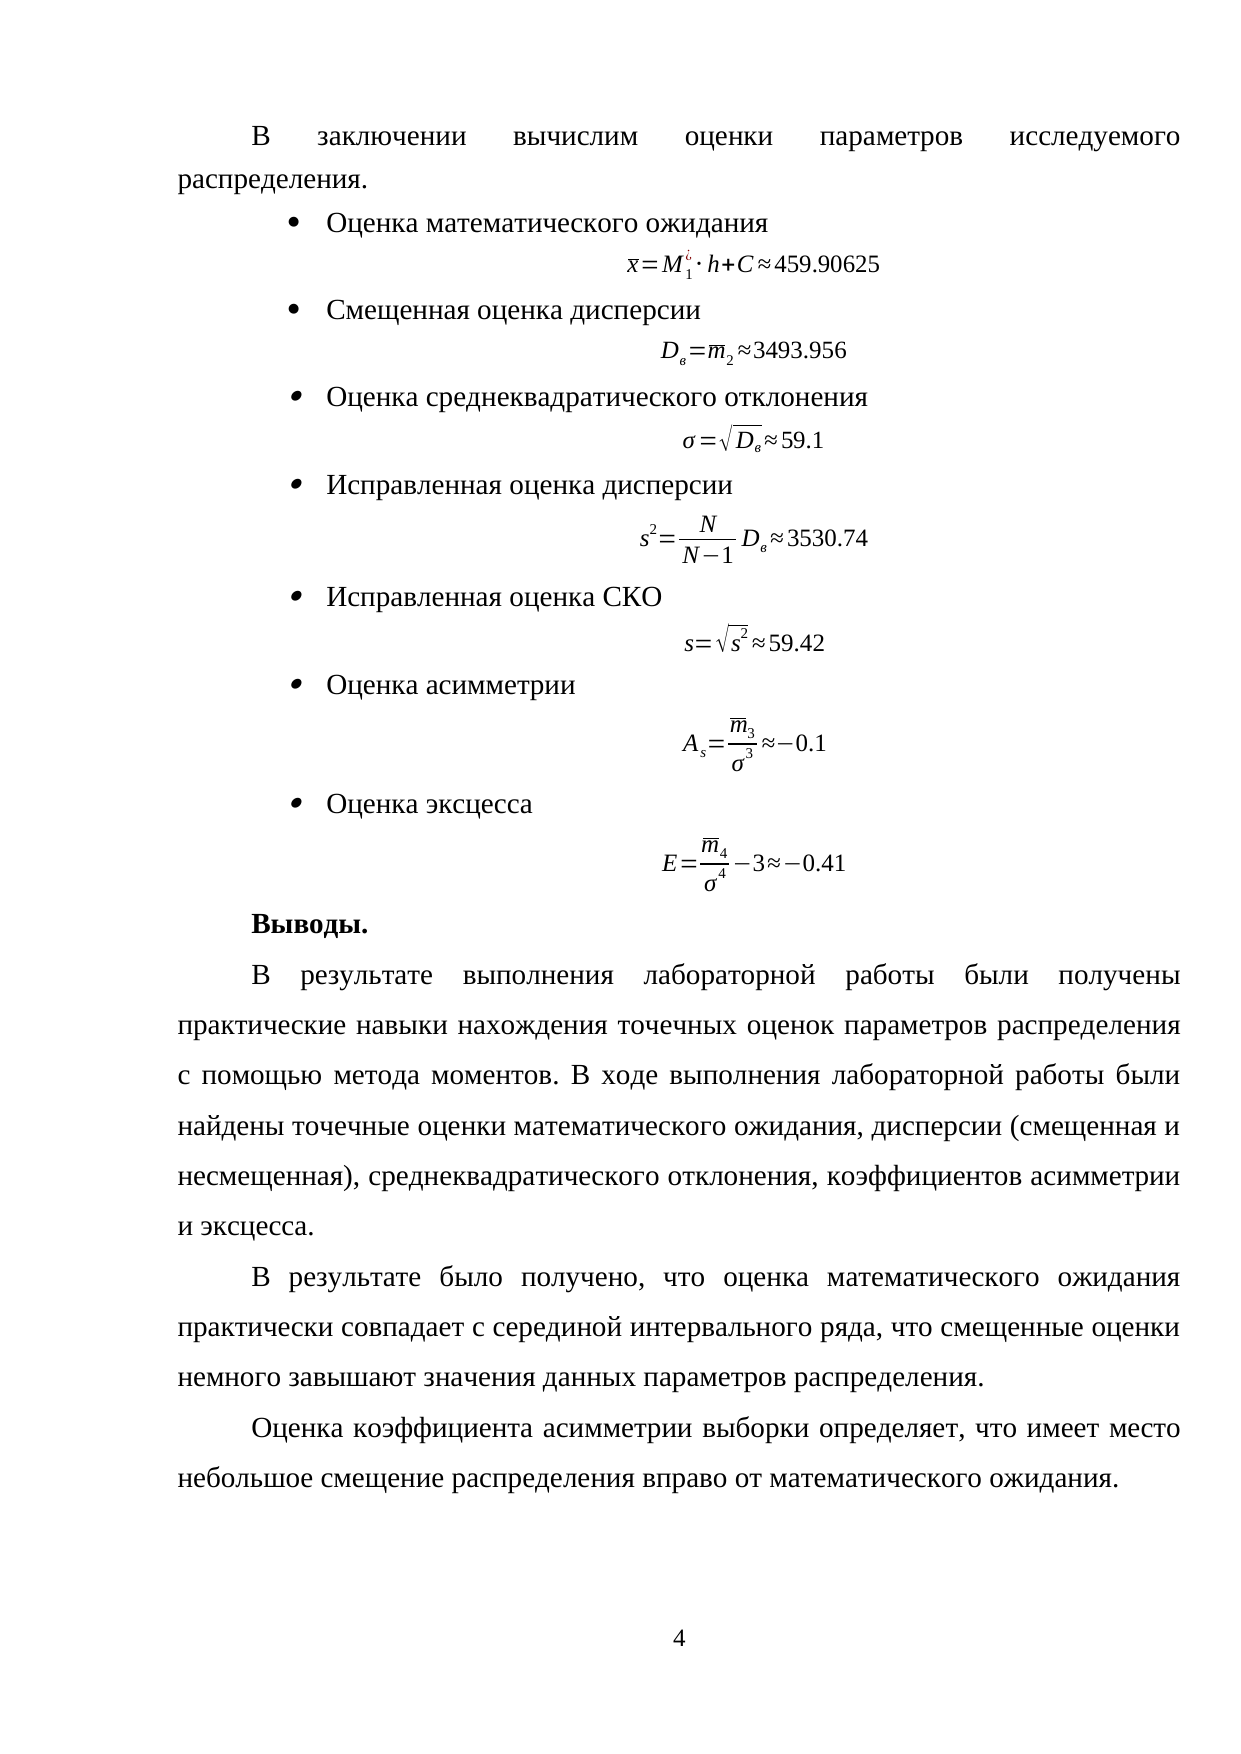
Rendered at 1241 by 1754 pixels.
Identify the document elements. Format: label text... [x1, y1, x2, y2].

text В заключении вычислим оценки параметров исследуемого распределения. [177, 118, 1181, 195]
text Выводы. [177, 907, 1181, 940]
text Оценка коэффициента асимметрии выборки определяет, что имеет место небольшое смещение распределения вправо от математического ожидания. [177, 1410, 1181, 1493]
list Смещенная оценка дисперсии [288, 292, 1181, 326]
list Исправленная оценка дисперсии [288, 467, 1181, 501]
list Оценка среднеквадратического отклонения [288, 379, 1181, 413]
text В результате было получено, что оценка математического ожидания практически совпадает с серединой интервального ряда, что смещенные оценки немного завышают значения данных параметров распределения. [177, 1259, 1181, 1393]
text В результате выполнения лабораторной работы были получены практические навыки нахождения точечных оценок параметров распределения с помощью метода моментов. В ходе выполнения лабораторной работы были найдены точечные оценки математического ожидания, дисперсии (смещенная и несмещенная), среднеквадратического отклонения, коэффициентов асимметрии и эксцесса. [177, 957, 1181, 1242]
list Оценка математического ожидания [288, 205, 1181, 239]
list Исправленная оценка СКО [288, 579, 1181, 613]
list Оценка асимметрии [288, 667, 1181, 700]
list Оценка эксцесса [288, 787, 1181, 820]
